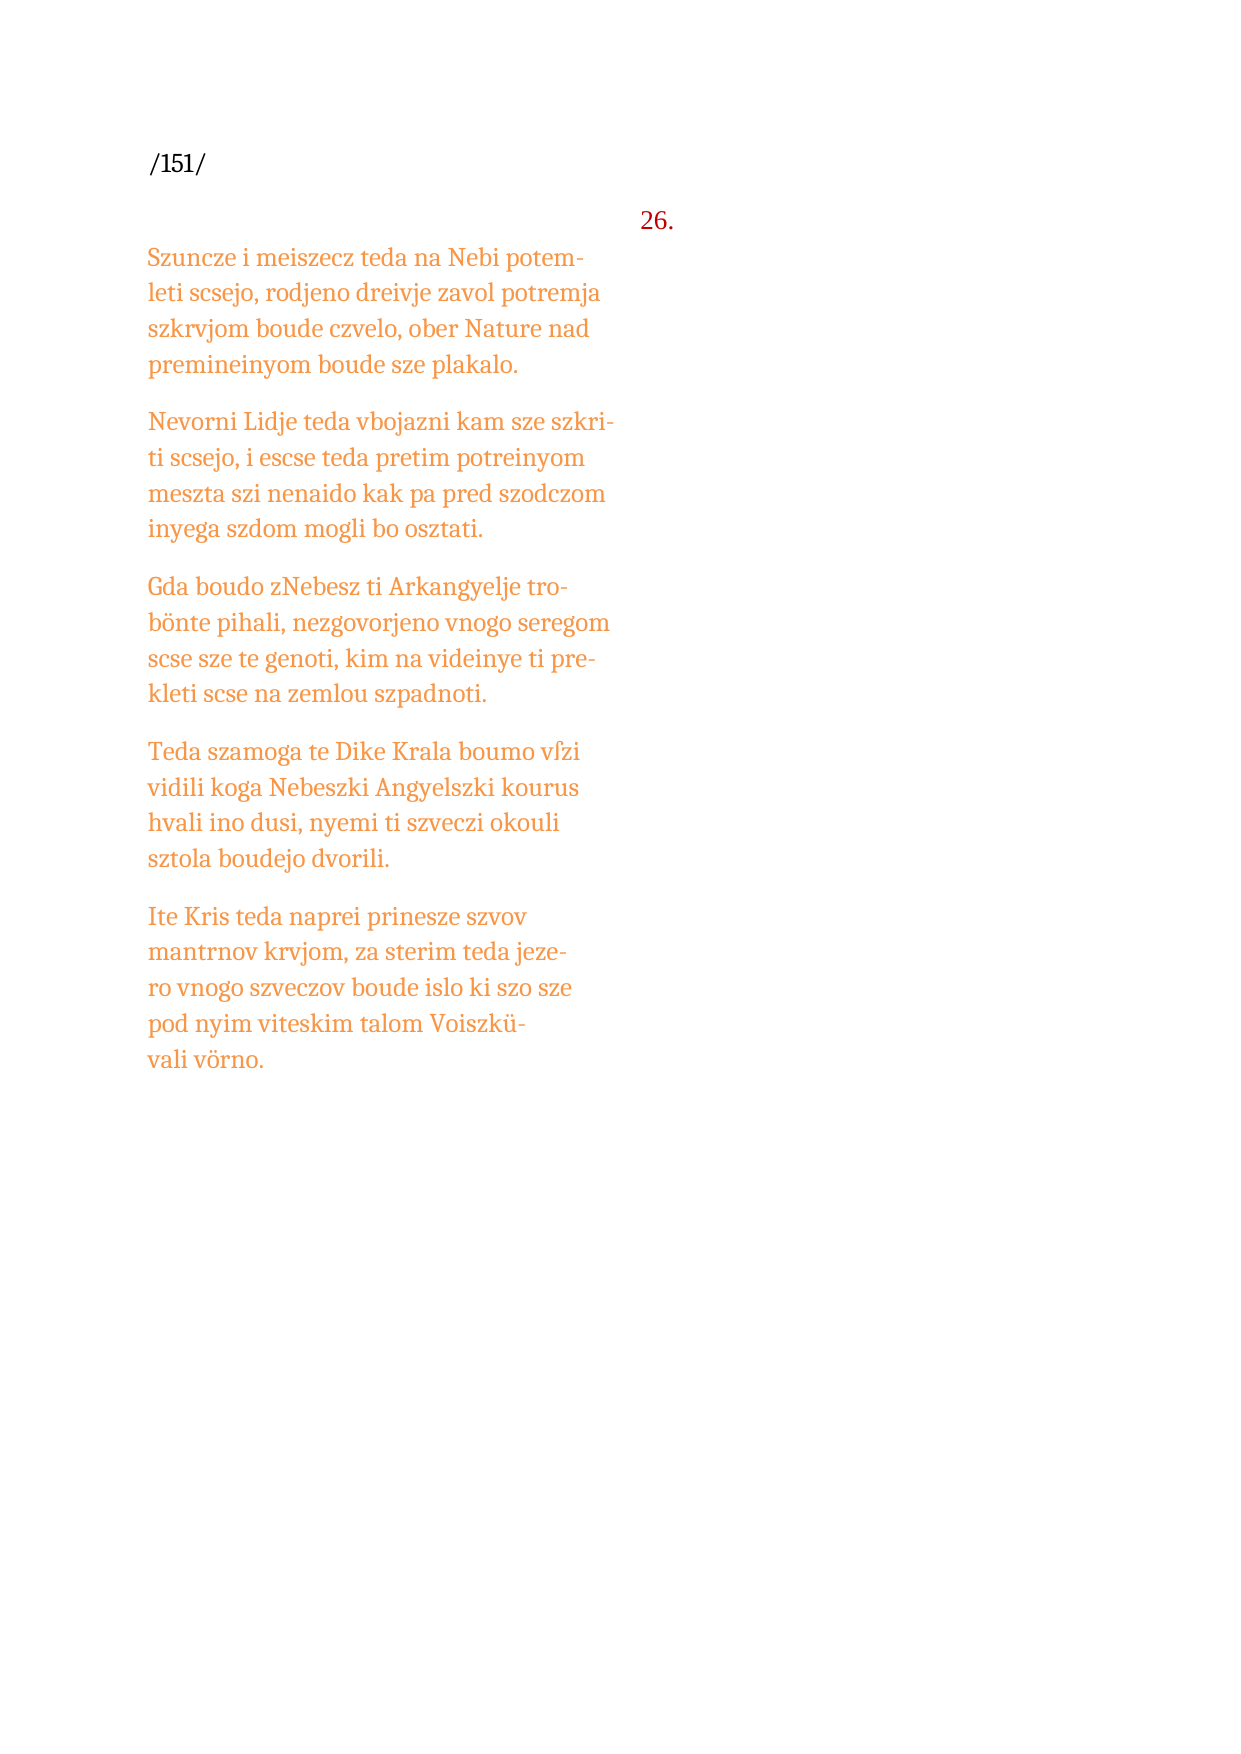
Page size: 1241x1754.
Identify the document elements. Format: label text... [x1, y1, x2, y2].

text /151/ [148, 148, 1167, 179]
text 26. [148, 204, 1167, 235]
text Gda boudo zNebesz ti Arkangyelje tro- bönte pihali, nezgovorjeno vnogo seregom scse sze te genoti, kim na videinye ti pre- kleti scse na zemlou szpadnoti. [148, 571, 1167, 709]
text Nevorni Lidje teda vbojazni kam sze szkri- ti scsejo, i escse teda pretim potreinyom meszta szi nenaido kak pa pred szodczom inyega szdom mogli bo osztati. [148, 406, 1167, 545]
text Ite Kris teda naprei prinesze szvov mantrnov krvjom, za sterim teda jeze- ro vnogo szveczov boude islo ki szo sze pod nyim viteskim talom Voiszkü- vali vörno. [148, 901, 1167, 1075]
text Szuncze i meiszecz teda na Nebi potem- leti scsejo, rodjeno dreivje zavol potremja szkrvjom boude czvelo, ober Nature nad premineinyom boude sze plakalo. [148, 242, 1167, 380]
text Teda szamoga te Dike Krala boumo vſzi vidili koga Nebeszki Angyelszki kourus hvali ino dusi, nyemi ti szveczi okouli sztola boudejo dvorili. [148, 736, 1167, 874]
